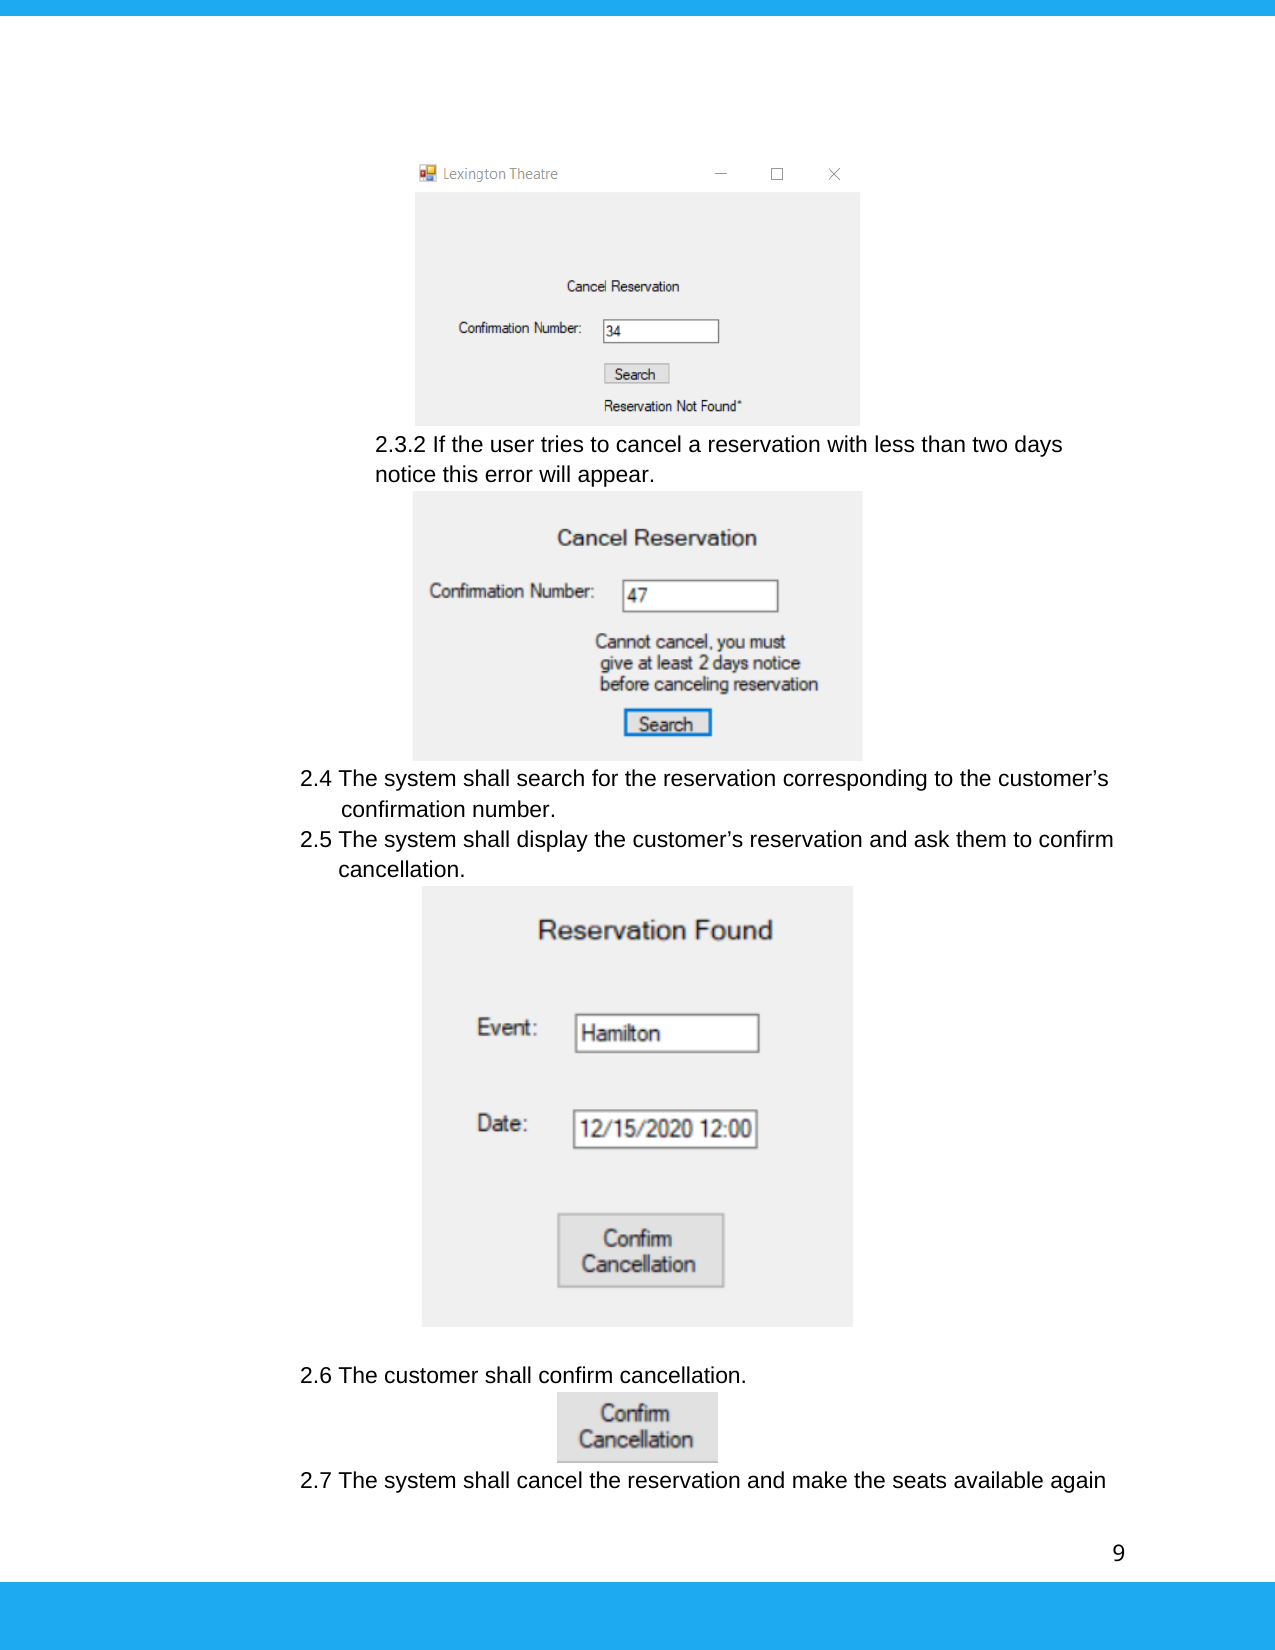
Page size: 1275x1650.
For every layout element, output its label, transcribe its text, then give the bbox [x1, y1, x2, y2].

text 2.7 The system shall cancel the reservation and make the seats available again [225, 1467, 1125, 1493]
picture [414, 157, 861, 426]
text 2.5 The system shall display the customer’s reservation and ask them to confirm [150, 826, 1125, 852]
picture [0, 1582, 1275, 1650]
text cancellation. [225, 856, 1125, 882]
text 2.3.2 If the user tries to cancel a reservation with less than two days notice this error will appear. [375, 431, 1125, 487]
text confirmation number. [150, 796, 1125, 822]
text 2.6 The customer shall confirm cancellation. [225, 1362, 1125, 1388]
picture [421, 886, 854, 1327]
picture [412, 491, 863, 761]
text 2.4 The system shall search for the reservation corresponding to the customer’s [150, 765, 1125, 792]
picture [0, 0, 1275, 16]
picture [557, 1392, 718, 1463]
